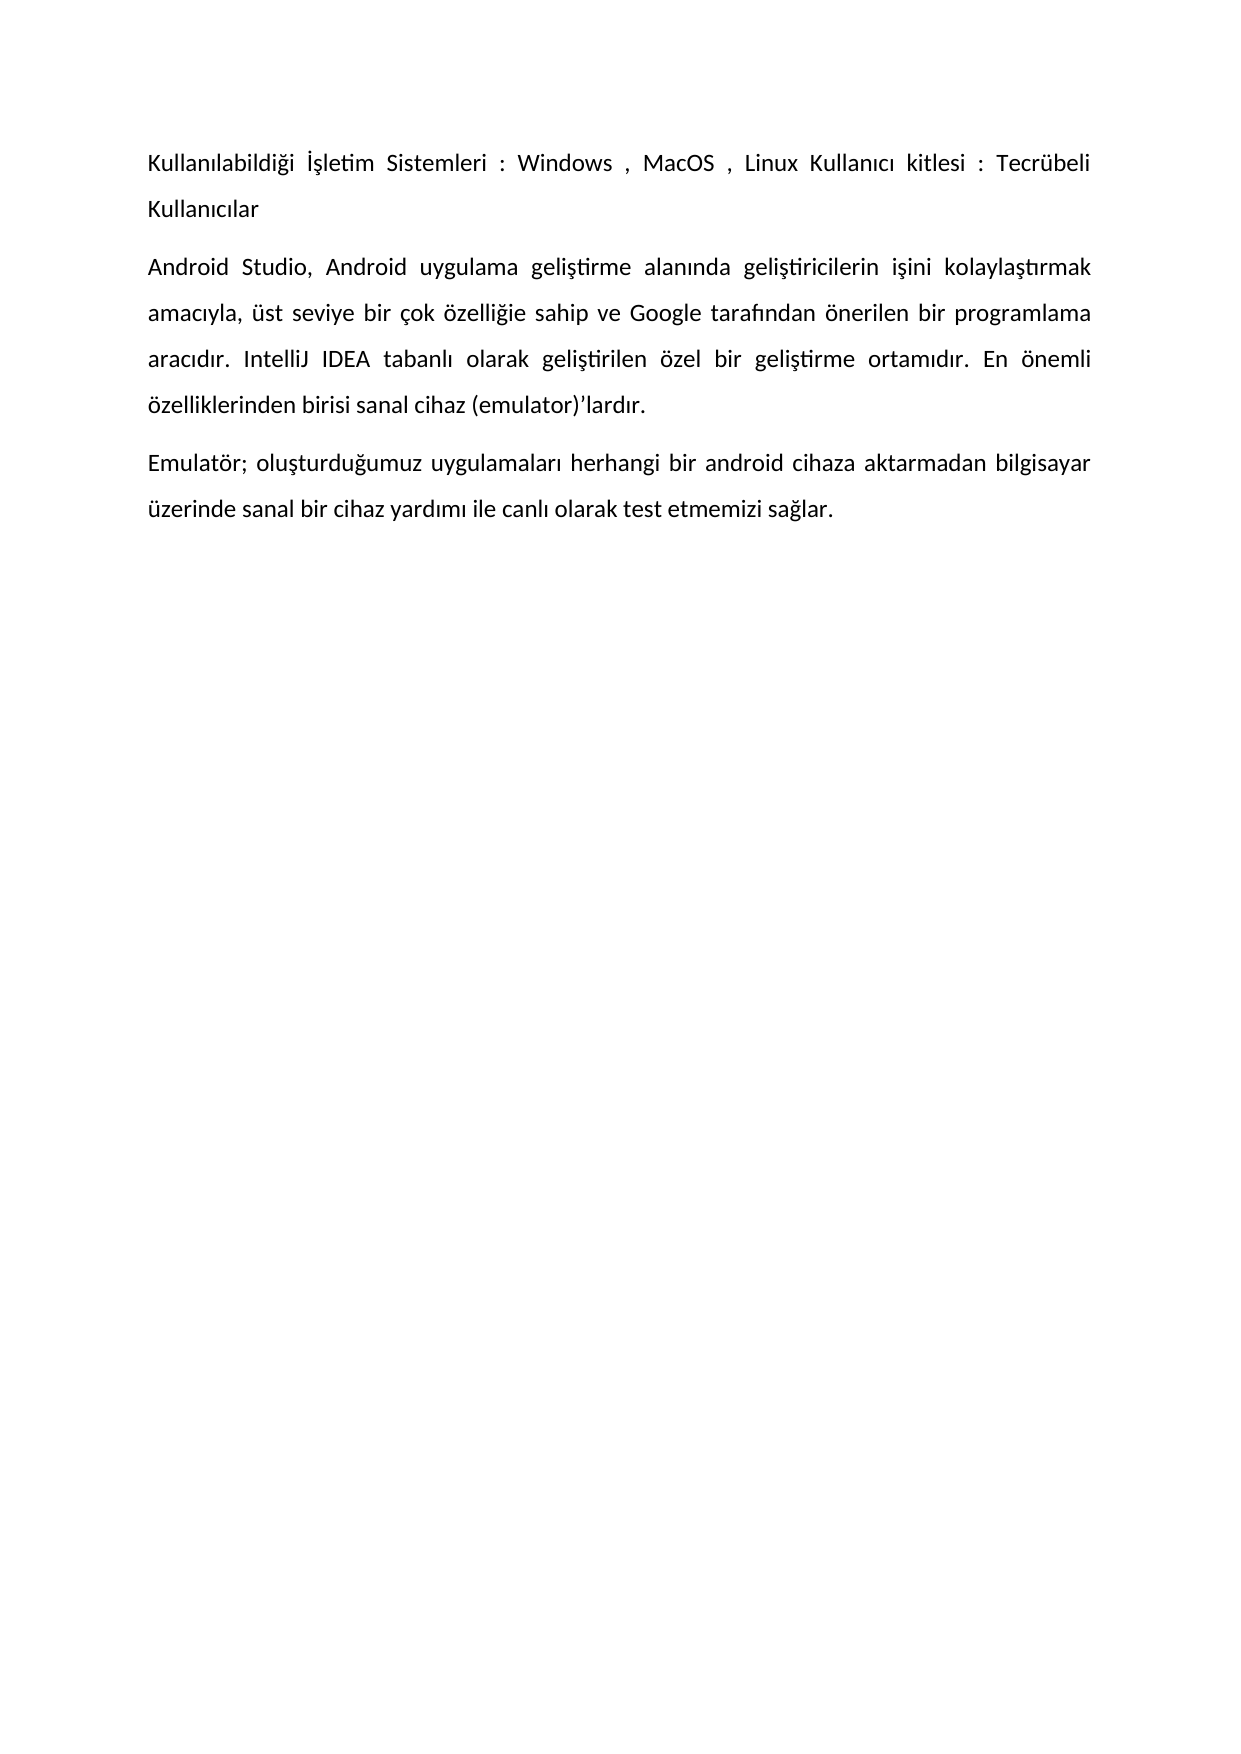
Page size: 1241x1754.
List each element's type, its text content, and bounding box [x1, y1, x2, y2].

text Android Studio, Android uygulama geliştirme alanında geliştiricilerin işini kolaylaştırmak amacıyla, üst seviye bir çok özelliğie sahip ve Google tarafından önerilen bir programlama aracıdır. IntelliJ IDEA tabanlı olarak geliştirilen özel bir geliştirme ortamıdır. En önemli özelliklerinden birisi sanal cihaz (emulator)’lardır. [148, 252, 1093, 419]
text Emulatör; oluşturduğumuz uygulamaları herhangi bir android cihaza aktarmadan bilgisayar üzerinde sanal bir cihaz yardımı ile canlı olarak test etmemizi sağlar. [148, 447, 1093, 523]
text Kullanılabildiği İşletim Sistemleri : Windows , MacOS , Linux Kullanıcı kitlesi : Tecrübeli Kullanıcılar [148, 148, 1093, 224]
